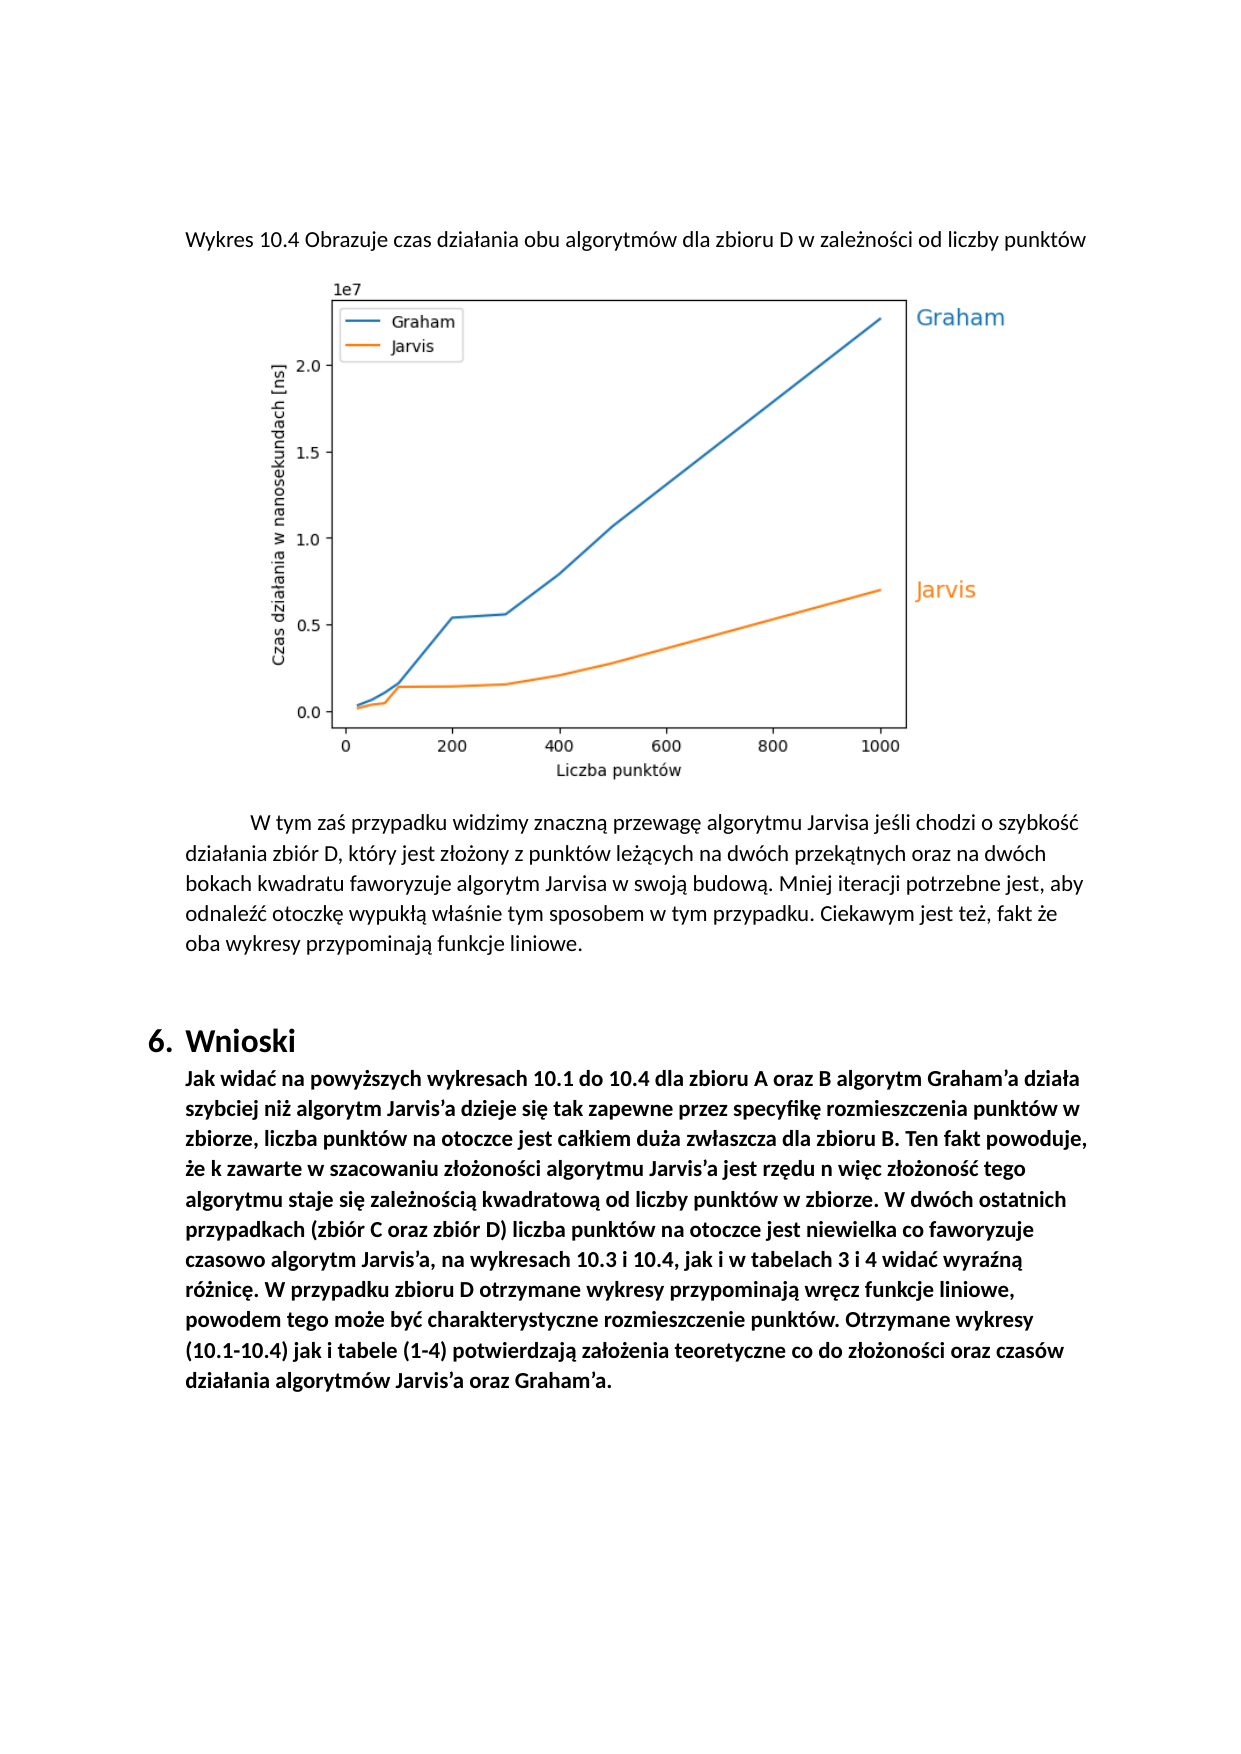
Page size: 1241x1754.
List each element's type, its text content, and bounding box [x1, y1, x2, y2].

picture [261, 271, 1017, 790]
list Wnioski [148, 1020, 1093, 1061]
list W tym zaś przypadku widzimy znaczną przewagę algorytmu Jarvisa jeśli chodzi o szybkość działania zbiór D, który jest złożony z punktów leżących na dwóch przekątnych oraz na dwóch bokach kwadratu faworyzuje algorytm Jarvisa w swoją budową. Mniej iteracji potrzebne jest, aby odnaleźć otoczkę wypukłą właśnie tym sposobem w tym przypadku. Ciekawym jest też, fakt że oba wykresy przypominają funkcje liniowe. [185, 808, 1093, 957]
text Wykres 10.4 Obrazuje czas działania obu algorytmów dla zbioru D w zależności od liczby punktów [185, 225, 1093, 253]
list Jak widać na powyższych wykresach 10.1 do 10.4 dla zbioru A oraz B algorytm Graham’a działa szybciej niż algorytm Jarvis’a dzieje się tak zapewne przez specyfikę rozmieszczenia punktów w zbiorze, liczba punktów na otoczce jest całkiem duża zwłaszcza dla zbioru B. Ten fakt powoduje, że k zawarte w szacowaniu złożoności algorytmu Jarvis’a jest rzędu n więc złożoność tego algorytmu staje się zależnością kwadratową od liczby punktów w zbiorze. W dwóch ostatnich przypadkach (zbiór C oraz zbiór D) liczba punktów na otoczce jest niewielka co faworyzuje czasowo algorytm Jarvis’a, na wykresach 10.3 i 10.4, jak i w tabelach 3 i 4 widać wyraźną różnicę. W przypadku zbioru D otrzymane wykresy przypominają wręcz funkcje liniowe, powodem tego może być charakterystyczne rozmieszczenie punktów. Otrzymane wykresy (10.1-10.4) jak i tabele (1-4) potwierdzają założenia teoretyczne co do złożoności oraz czasów działania algorytmów Jarvis’a oraz Graham’a. [185, 1064, 1093, 1394]
